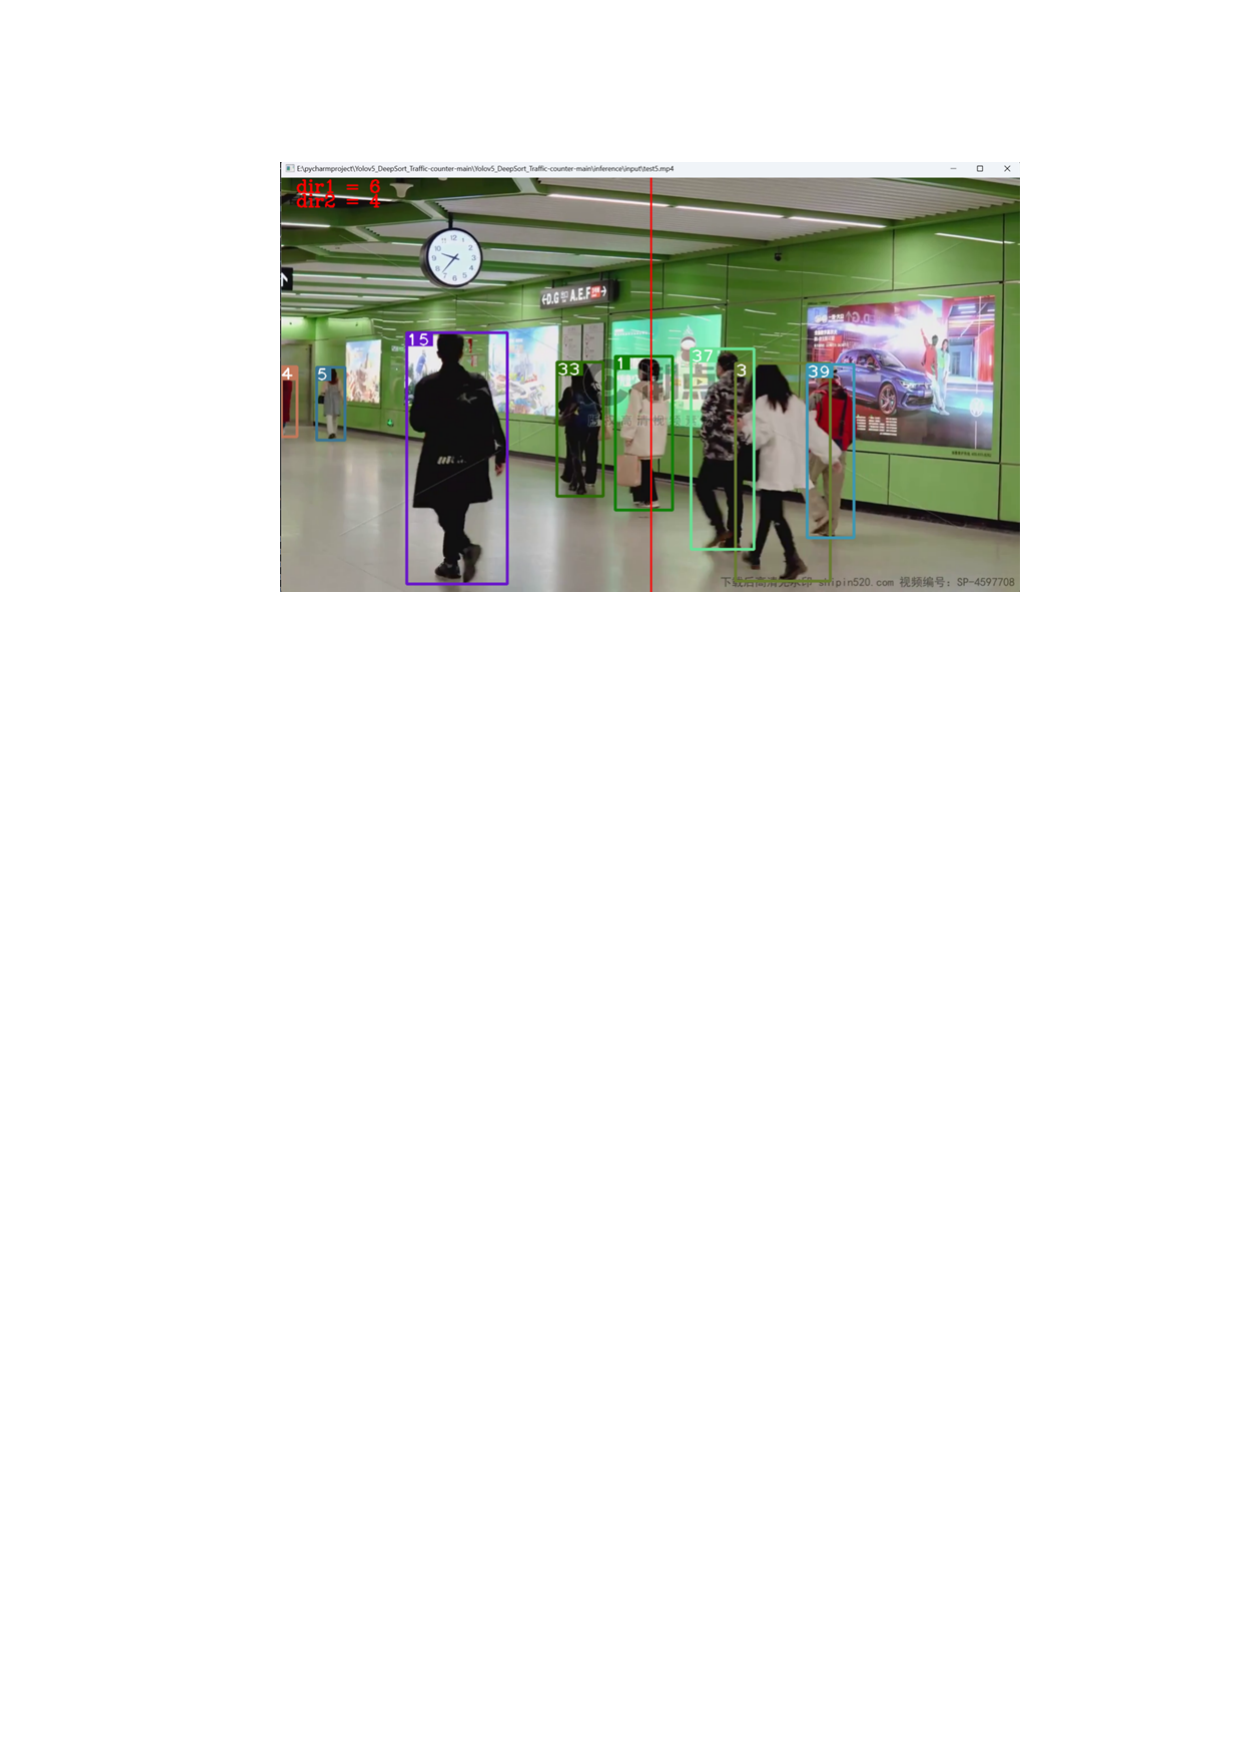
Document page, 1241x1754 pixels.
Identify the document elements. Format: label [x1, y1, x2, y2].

picture [280, 162, 1020, 592]
